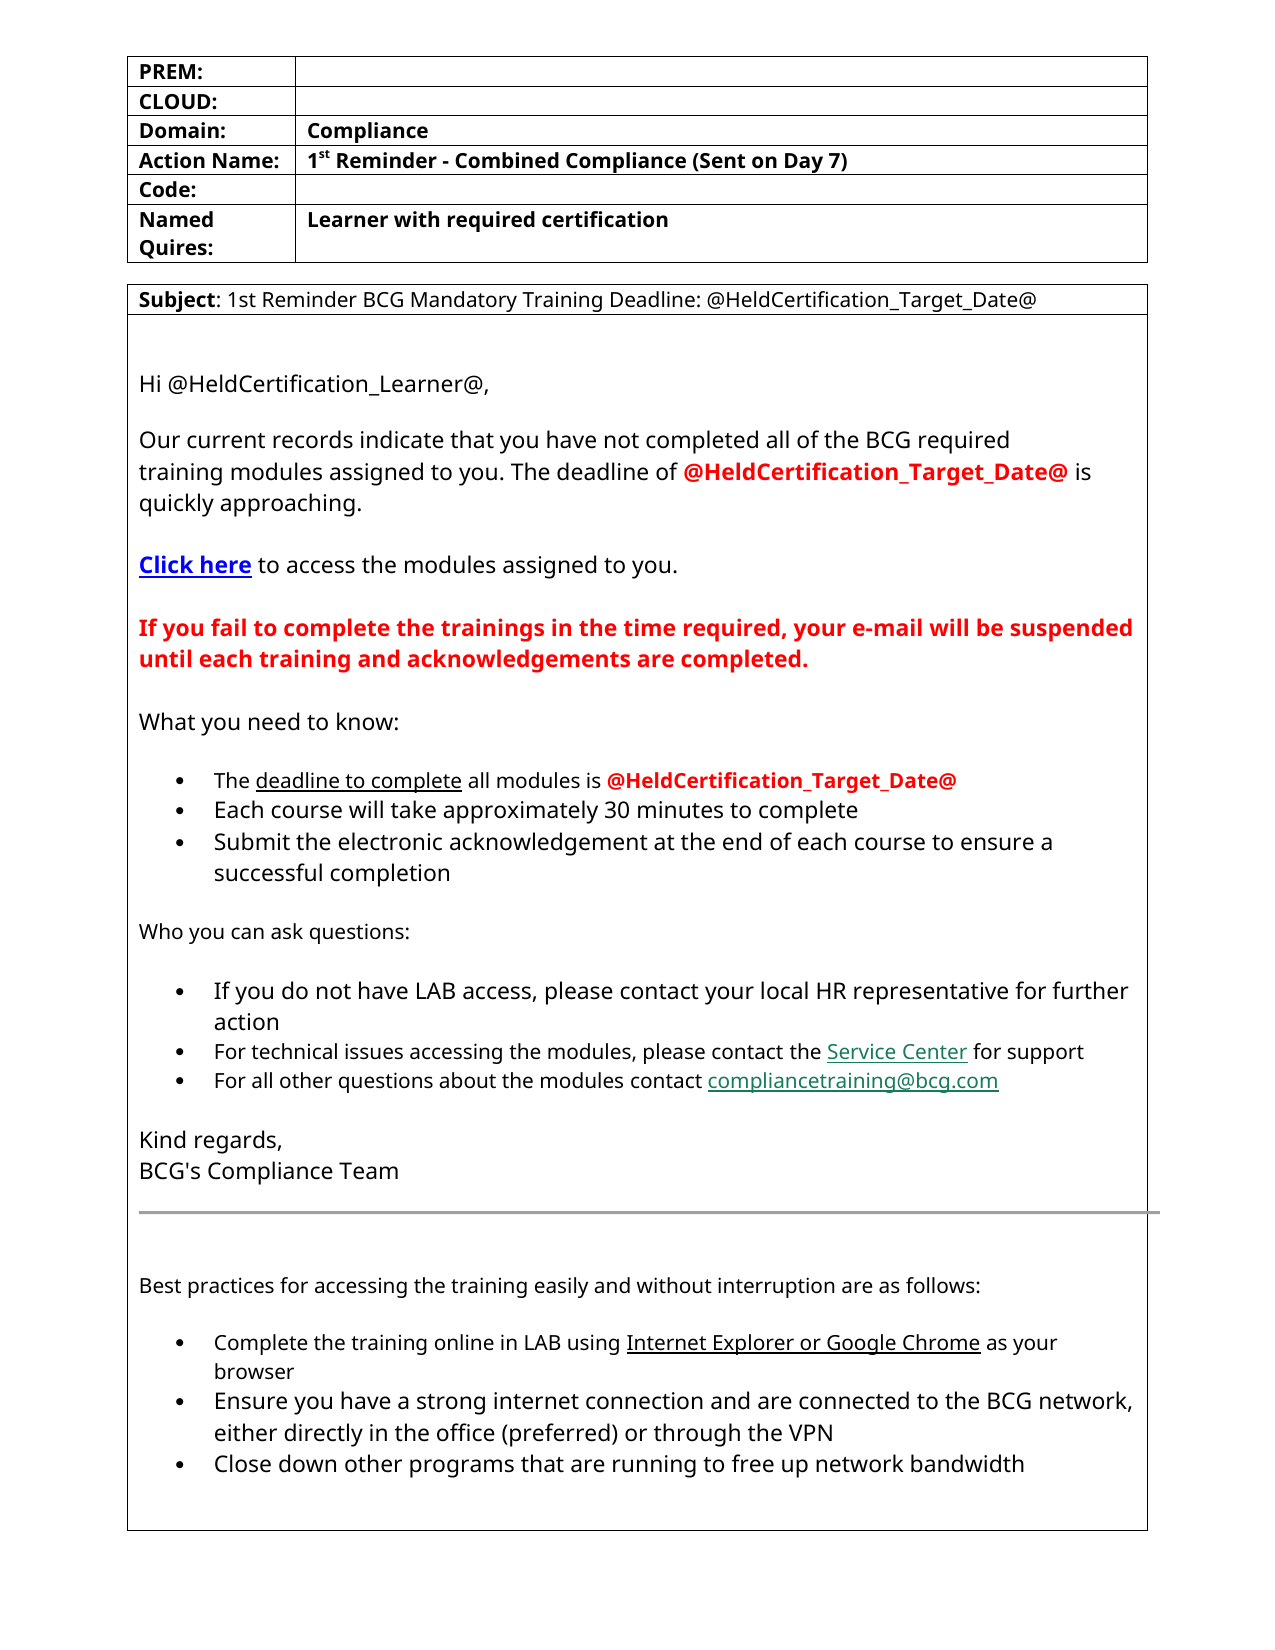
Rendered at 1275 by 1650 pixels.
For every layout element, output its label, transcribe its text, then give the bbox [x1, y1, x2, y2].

table_header Subject: 1st Reminder BCG Mandatory Training Deadline: @HeldCertification_Target_Date@ [128, 285, 1147, 314]
table_cell 1st Reminder - Combined Compliance (Sent on Day 7) [296, 146, 1147, 174]
table_cell Hi @HeldCertification_Learner@, Our current records indicate that you have not completed all of the BCG required training modules assigned to you. The deadline of @HeldCertification_Target_Date@ is quickly approaching. Click here to access the modules assigned to you. If you fail to complete the trainings in the time required, your e-mail will be suspended until each training and acknowledgements are completed. What you need to know: The deadline to complete all modules is @HeldCertification_Target_Date@ Each course will take approximately 30 minutes to complete Submit the electronic acknowledgement at the end of each course to ensure a successful completion Who you can ask questions: If you do not have LAB access, please contact your local HR representative for further action For technical issues accessing the modules, please contact the Service Center for support For all other questions about the modules contact compliancetraining@bcg.com Kind regards, BCG's Compliance Team Best practices for accessing the training easily and without interruption are as follows: Complete the training online in LAB using Internet Explorer or Google Chrome as your browser Ensure you have a strong internet connection and are connected to the BCG network, either directly in the office (preferred) or through the VPN Close down other programs that are running to free up network bandwidth [128, 315, 1147, 1530]
table_cell [296, 87, 1147, 115]
table_cell Action Name: [128, 146, 295, 174]
table_cell [296, 175, 1147, 204]
table_header PREM: [128, 57, 295, 86]
table_cell Named Quires: [128, 205, 295, 262]
table_header [296, 57, 1147, 86]
table_cell Learner with required certification [296, 205, 1147, 262]
table_cell Domain: [128, 116, 295, 145]
table_cell Compliance [296, 116, 1147, 145]
table_cell Code: [128, 175, 295, 204]
table_cell CLOUD: [128, 87, 295, 115]
